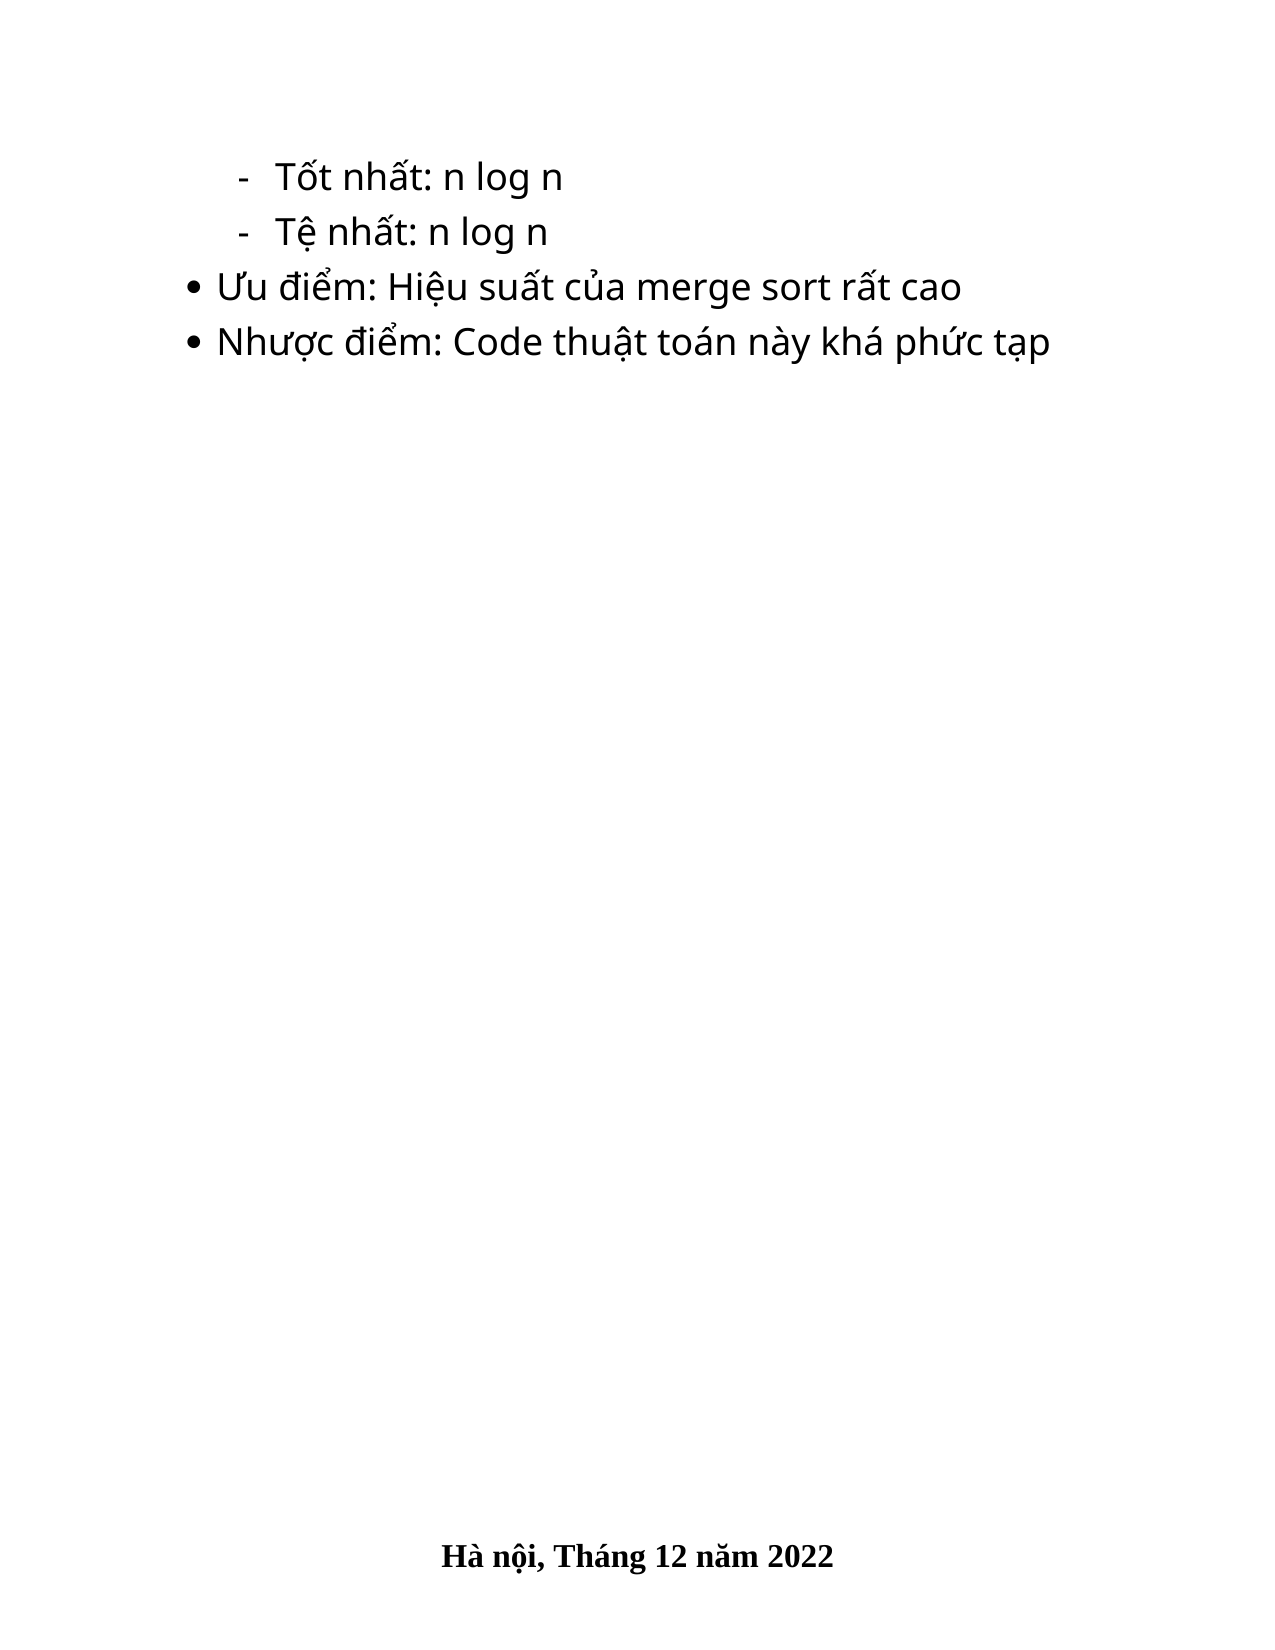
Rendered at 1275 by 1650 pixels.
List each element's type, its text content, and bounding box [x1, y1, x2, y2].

list Tốt nhất: n log n [237, 150, 1162, 201]
list Ưu điểm: Hiệu suất của merge sort rất cao [187, 260, 1162, 311]
list Tệ nhất: n log n [237, 205, 1162, 256]
list Nhược điểm: Code thuật toán này khá phức tạp [187, 315, 1162, 366]
